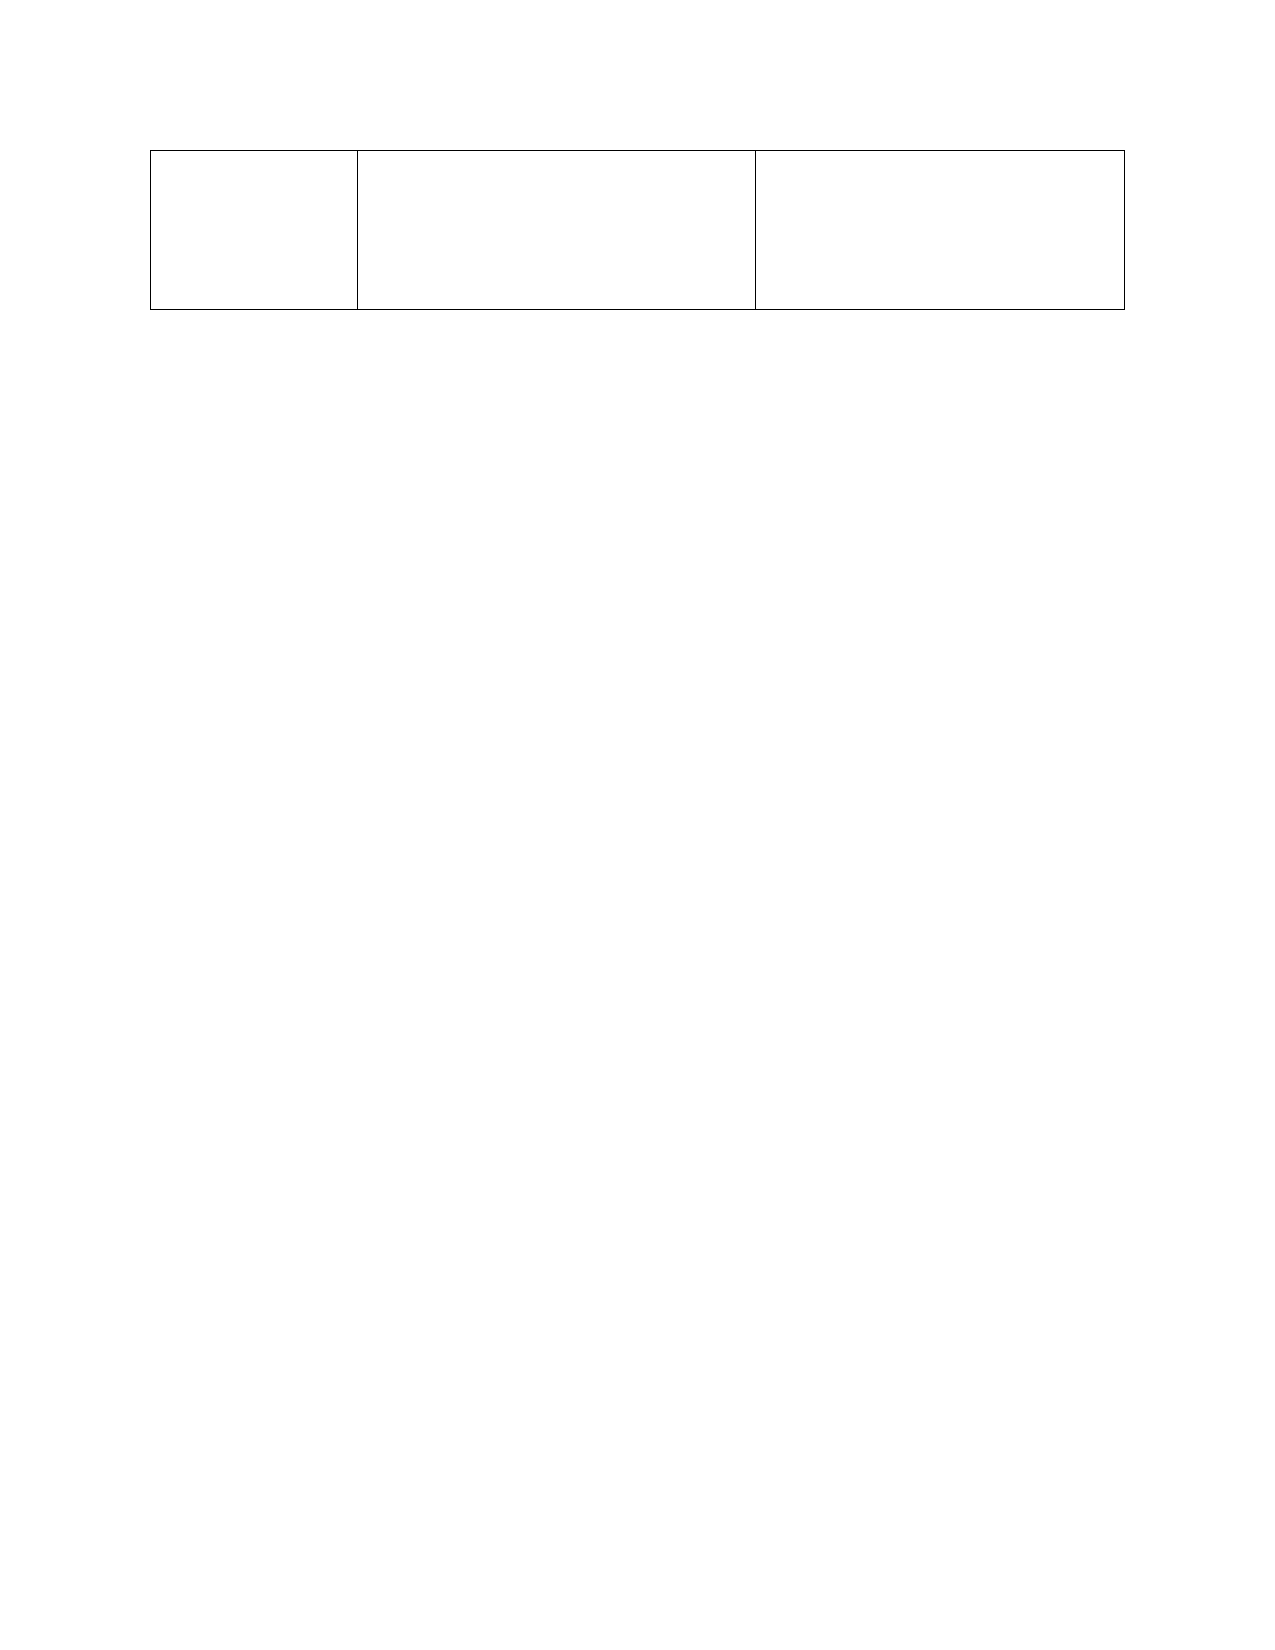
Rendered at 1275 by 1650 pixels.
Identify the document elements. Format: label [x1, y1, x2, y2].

table_cell [756, 151, 1124, 309]
table_cell [151, 151, 357, 309]
table_cell [358, 151, 755, 309]
